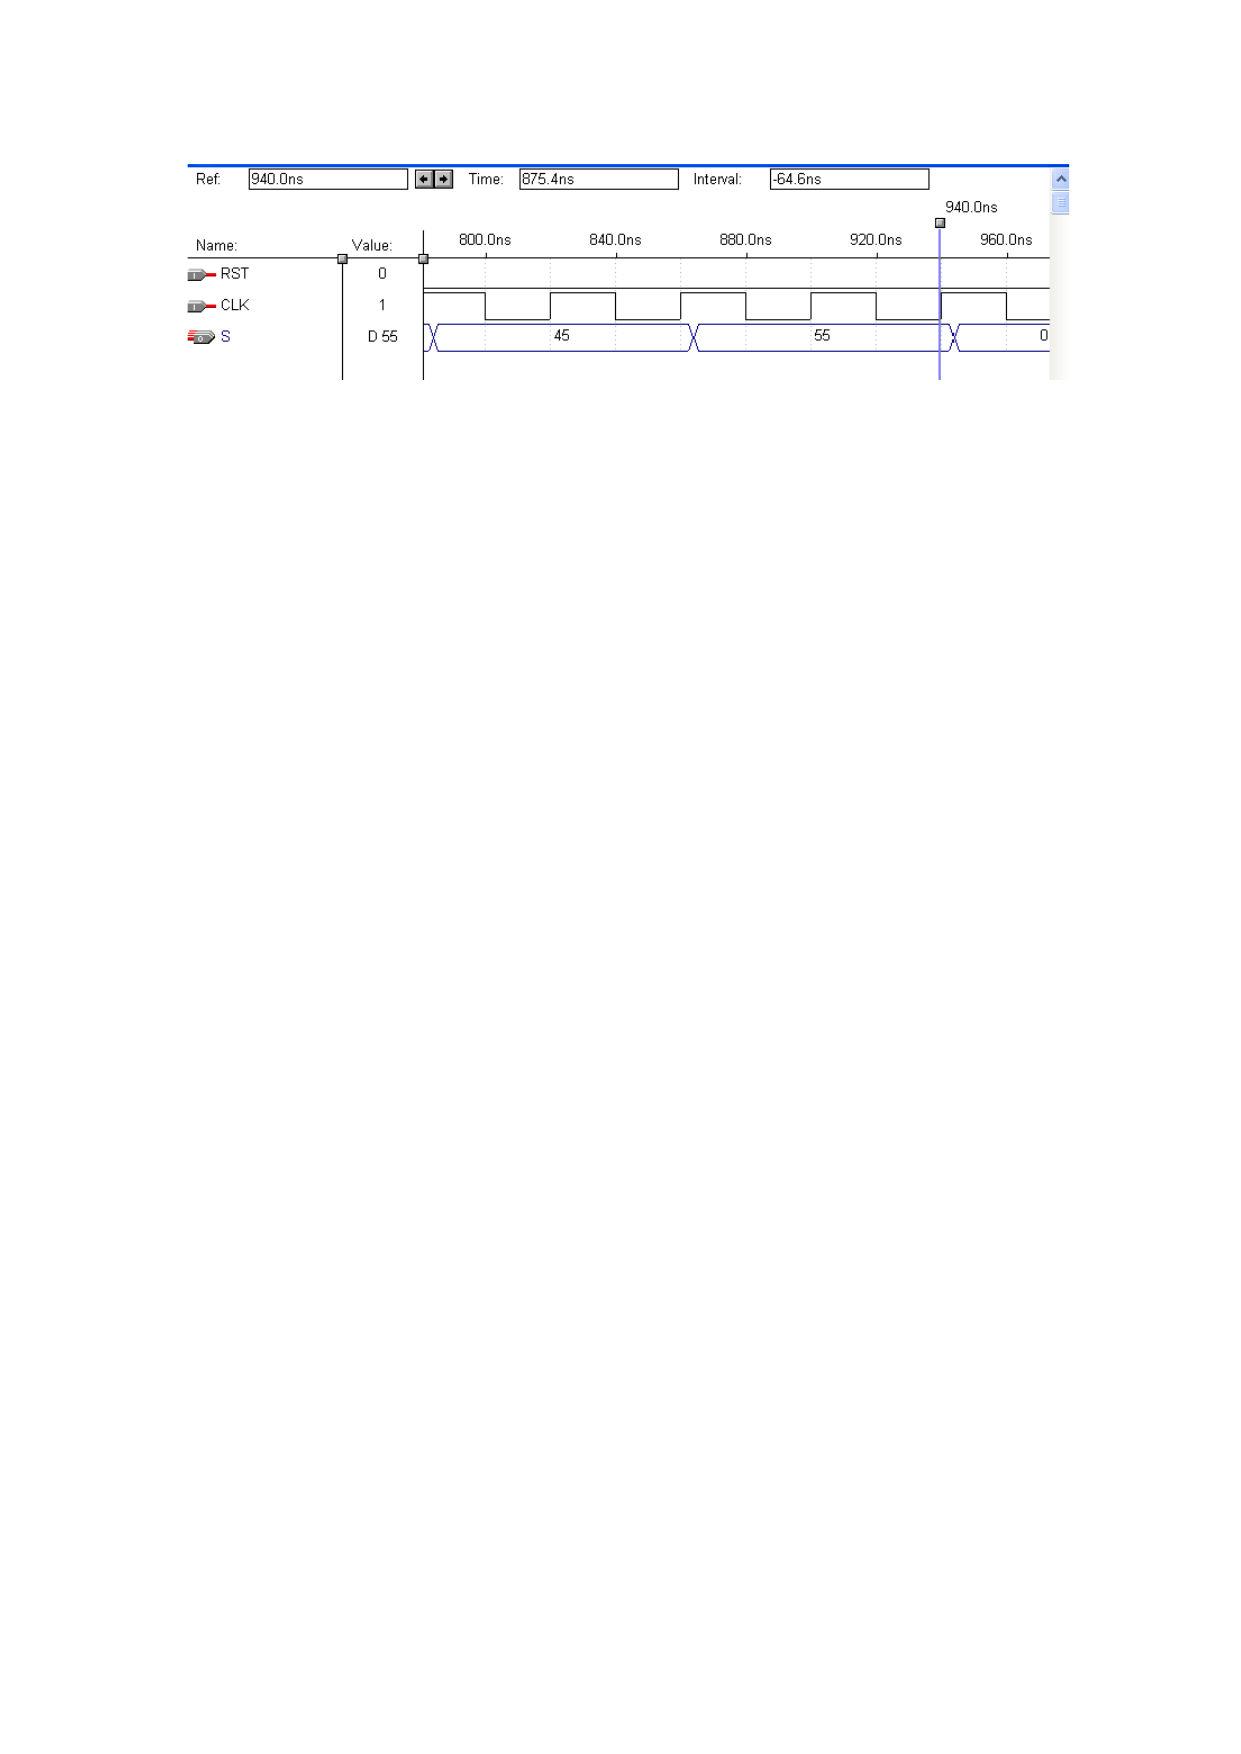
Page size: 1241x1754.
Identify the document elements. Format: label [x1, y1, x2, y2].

picture [187, 164, 1070, 380]
